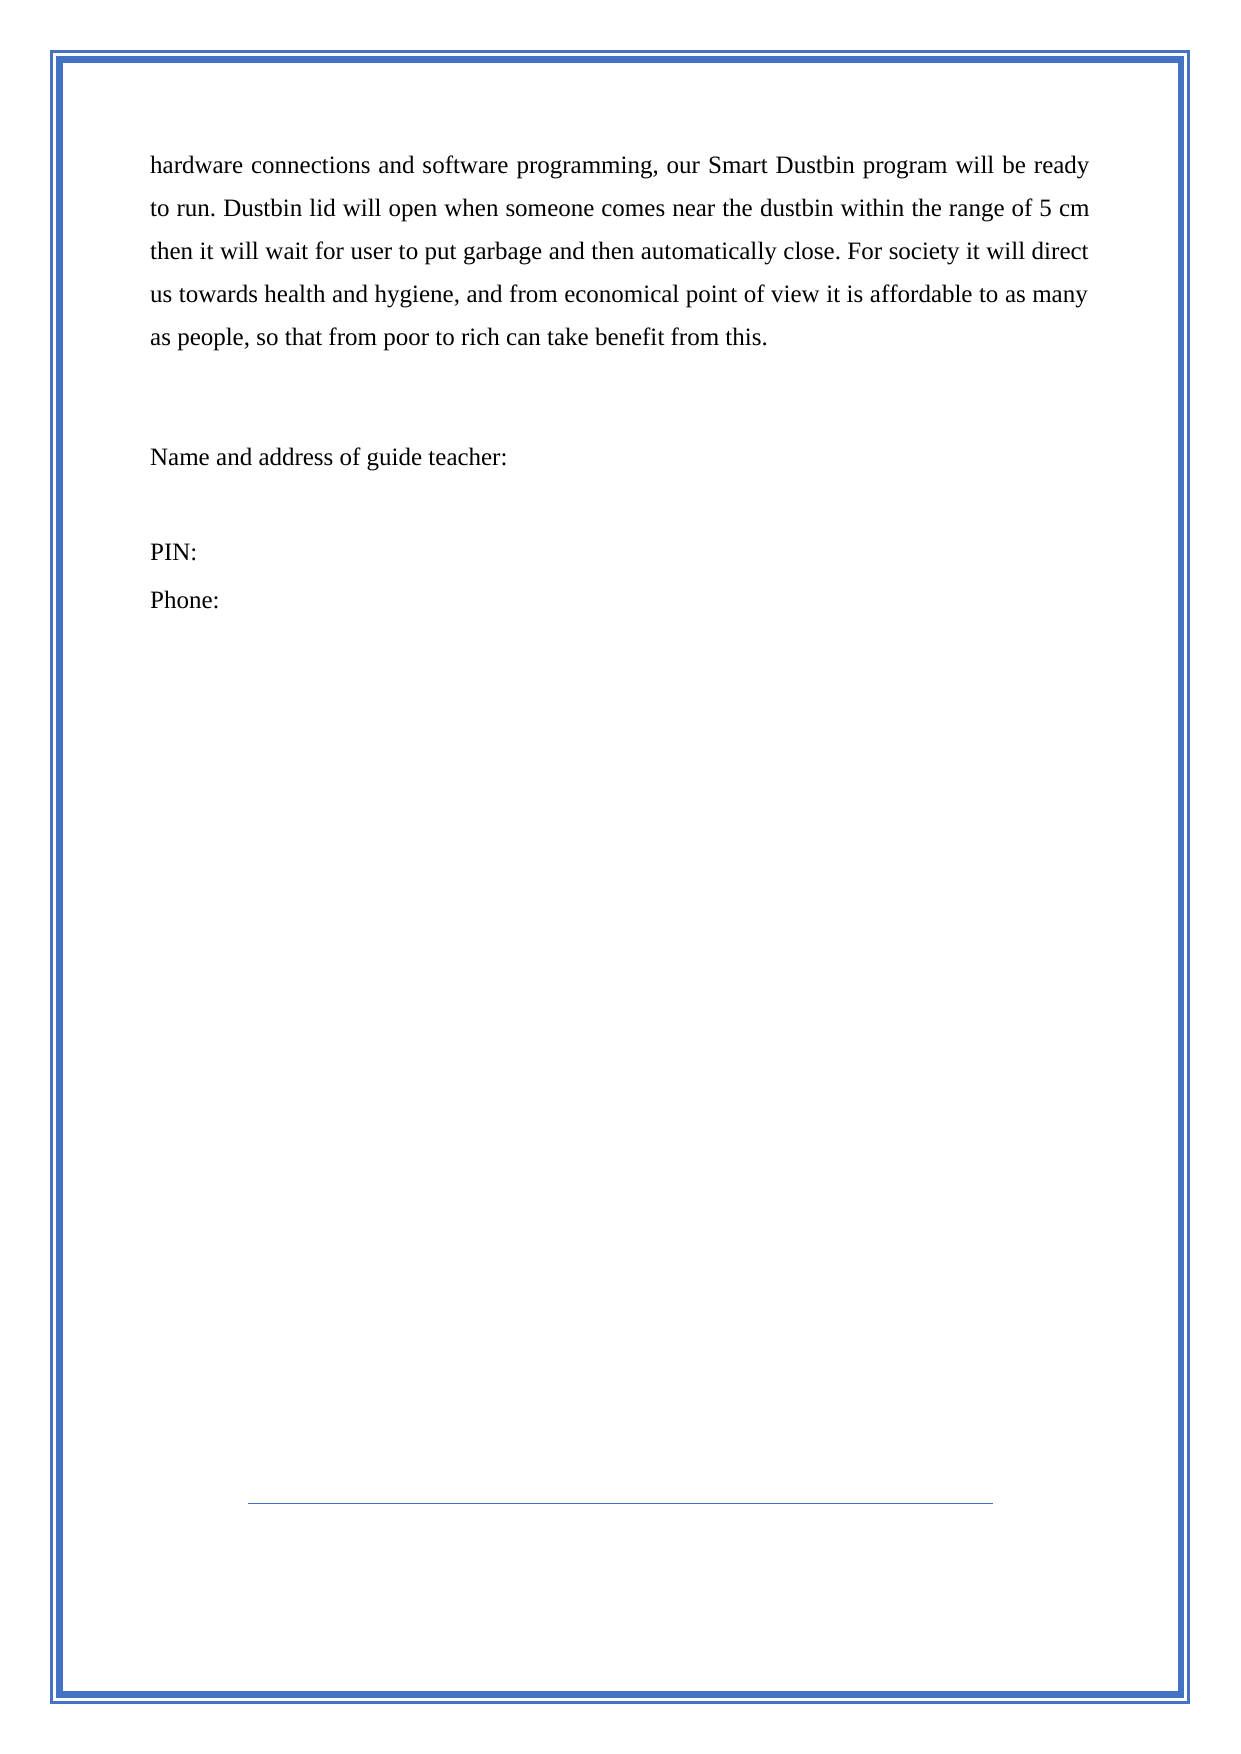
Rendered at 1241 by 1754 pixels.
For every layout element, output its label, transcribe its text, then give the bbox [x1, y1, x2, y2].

text PIN: [150, 537, 1090, 566]
text Phone: [150, 585, 1090, 614]
text Name and address of guide teacher: [150, 442, 1090, 471]
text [150, 150, 1090, 351]
